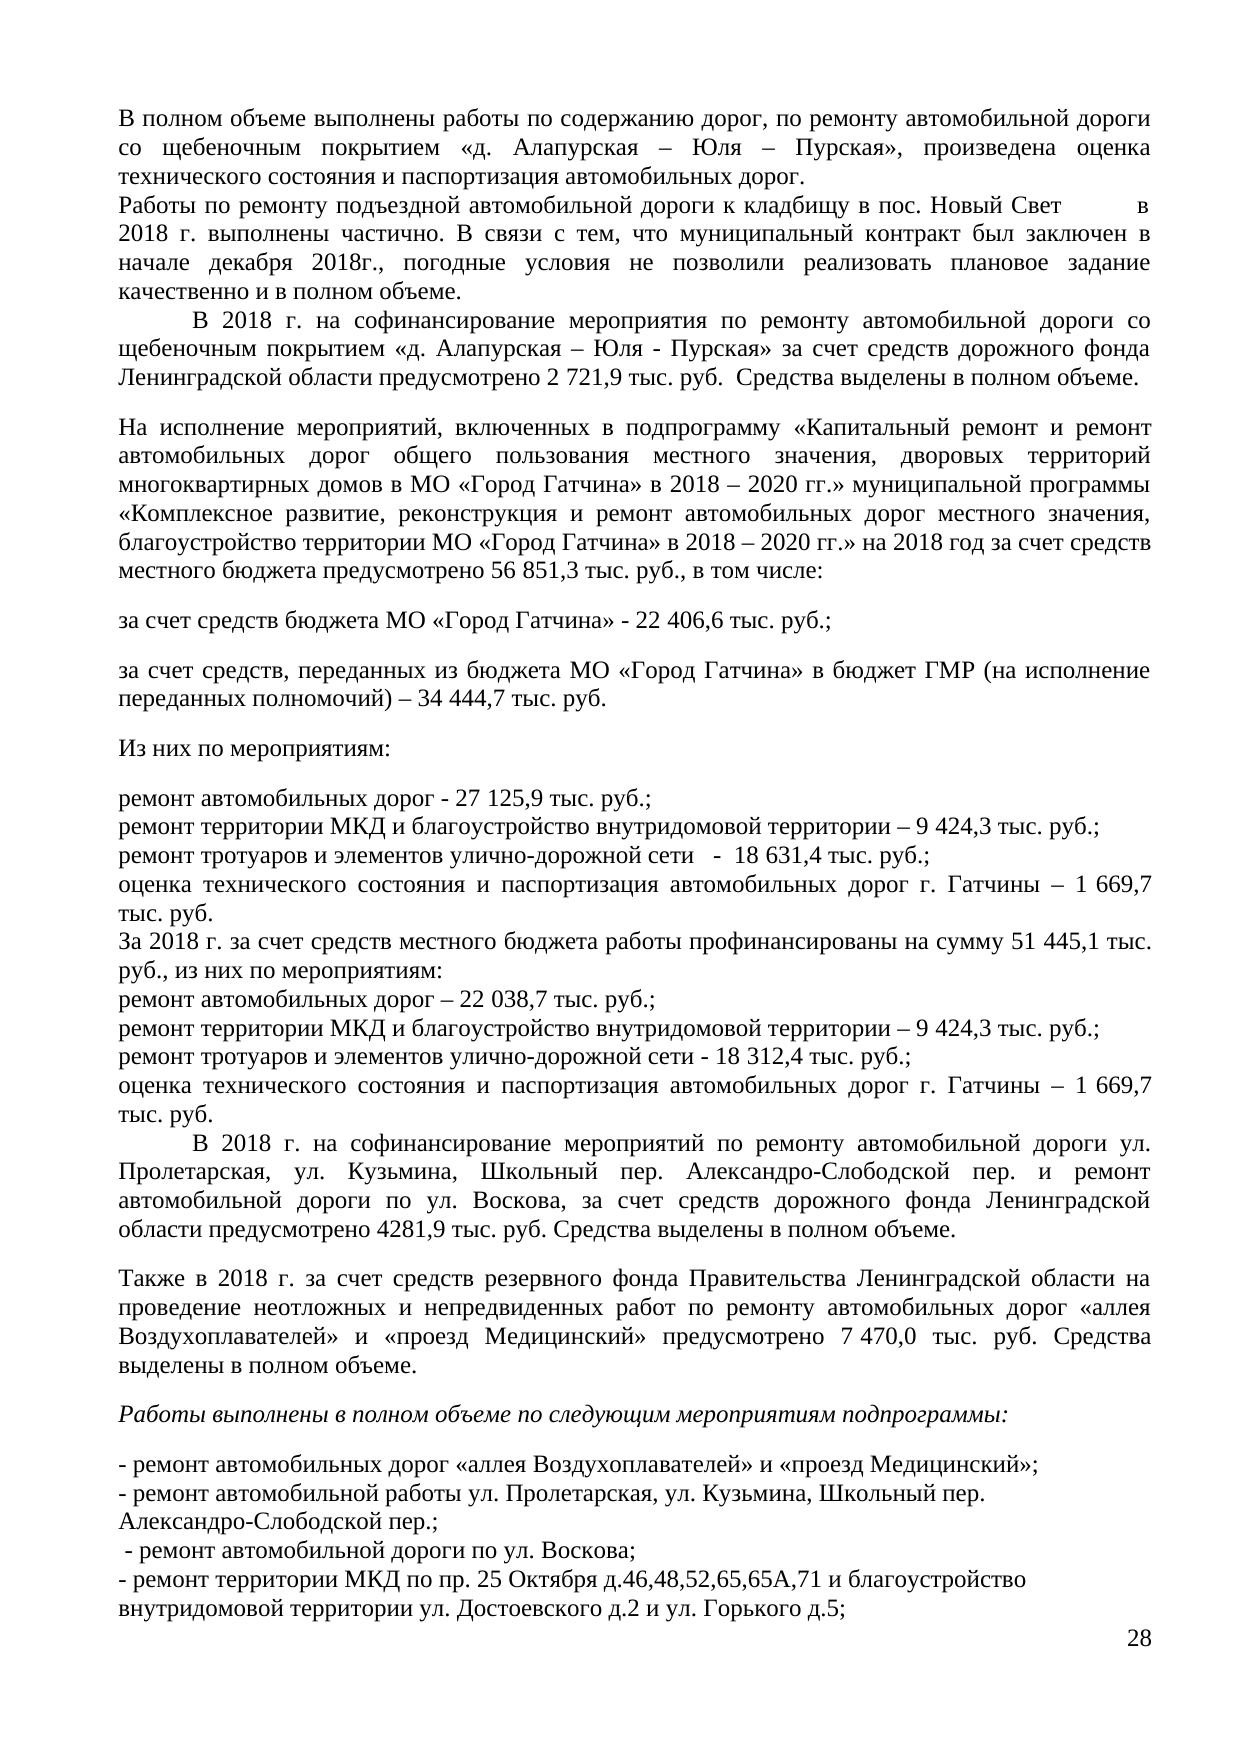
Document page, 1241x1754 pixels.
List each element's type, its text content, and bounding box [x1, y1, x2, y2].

list Александро-Слободской пер.; [118, 1506, 1152, 1535]
list Также в 2018 г. за счет средств резервного фонда Правительства Ленинградской области на проведение неотложных и непредвиденных работ по ремонту автомобильных дорог «аллея Воздухоплавателей» и «проезд Медицинский» предусмотрено 7 470,0 тыс. руб. Средства выделены в полном объеме. [118, 1263, 1152, 1378]
list за счет средств бюджета МО «Город Гатчина» - 22 406,6 тыс. руб.; [118, 605, 1152, 634]
list внутридомовой территории ул. Достоевского д.2 и ул. Горького д.5; [118, 1593, 1152, 1621]
list - ремонт автомобильных дорог «аллея Воздухоплавателей» и «проезд Медицинский»; [118, 1449, 1152, 1478]
list - ремонт автомобильной дороги по ул. Воскова; [118, 1535, 1152, 1564]
list оценка технического состояния и паспортизация автомобильных дорог г. Гатчины – 1 669,7 тыс. руб. [118, 869, 1152, 926]
list - ремонт автомобильной работы ул. Пролетарская, ул. Кузьмина, Школьный пер. [118, 1478, 1152, 1506]
list За 2018 г. за счет средств местного бюджета работы профинансированы на сумму 51 445,1 тыс. руб., из них по мероприятиям: [118, 926, 1152, 984]
list ремонт автомобильных дорог - 27 125,9 тыс. руб.; [118, 783, 1152, 811]
list за счет средств, переданных из бюджета МО «Город Гатчина» в бюджет ГМР (на исполнение переданных полномочий) – 34 444,7 тыс. руб. [118, 655, 1152, 712]
list ремонт территории МКД и благоустройство внутридомовой территории – 9 424,3 тыс. руб.; [118, 1013, 1152, 1041]
text В полном объеме выполнены работы по содержанию дорог, по ремонту автомобильной дороги со щебеночным покрытием «д. Алапурская – Юля – Пурская», произведена оценка технического состояния и паспортизация автомобильных дорог. [118, 103, 1152, 190]
list В 2018 г. на софинансирование мероприятий по ремонту автомобильной дороги ул. Пролетарская, ул. Кузьмина, Школьный пер. Александро-Слободской пер. и ремонт автомобильной дороги по ул. Воскова, за счет средств дорожного фонда Ленинградской области предусмотрено 4281,9 тыс. руб. Средства выделены в полном объеме. [118, 1128, 1152, 1243]
text Работы по ремонту подъездной автомобильной дороги к кладбищу в пос. Новый Свет в 2018 г. выполнены частично. В связи с тем, что муниципальный контракт был заключен в начале декабря 2018г., погодные условия не позволили реализовать плановое задание качественно и в полном объеме. [118, 190, 1152, 305]
list - ремонт территории МКД по пр. 25 Октября д.46,48,52,65,65А,71 и благоустройство [118, 1564, 1152, 1593]
list ремонт автомобильных дорог – 22 038,7 тыс. руб.; [118, 984, 1152, 1013]
list Из них по мероприятиям: [118, 733, 1152, 762]
list ремонт территории МКД и благоустройство внутридомовой территории – 9 424,3 тыс. руб.; [118, 811, 1152, 840]
list ремонт тротуаров и элементов улично-дорожной сети - 18 631,4 тыс. руб.; [118, 840, 1152, 869]
list В 2018 г. на софинансирование мероприятия по ремонту автомобильной дороги со щебеночным покрытием «д. Алапурская – Юля - Пурская» за счет средств дорожного фонда Ленинградской области предусмотрено 2 721,9 тыс. руб. Средства выделены в полном объеме. [118, 305, 1152, 391]
list оценка технического состояния и паспортизация автомобильных дорог г. Гатчины – 1 669,7 тыс. руб. [118, 1070, 1152, 1128]
list ремонт тротуаров и элементов улично-дорожной сети - 18 312,4 тыс. руб.; [118, 1041, 1152, 1070]
list Работы выполнены в полном объеме по следующим мероприятиям подпрограммы: [118, 1399, 1152, 1428]
list На исполнение мероприятий, включенных в подпрограмму «Капитальный ремонт и ремонт автомобильных дорог общего пользования местного значения, дворовых территорий многоквартирных домов в МО «Город Гатчина» в 2018 – 2020 гг.» муниципальной программы «Комплексное развитие, реконструкция и ремонт автомобильных дорог местного значения, благоустройство территории МО «Город Гатчина» в 2018 – 2020 гг.» на 2018 год за счет средств местного бюджета предусмотрено 56 851,3 тыс. руб., в том числе: [118, 412, 1152, 584]
